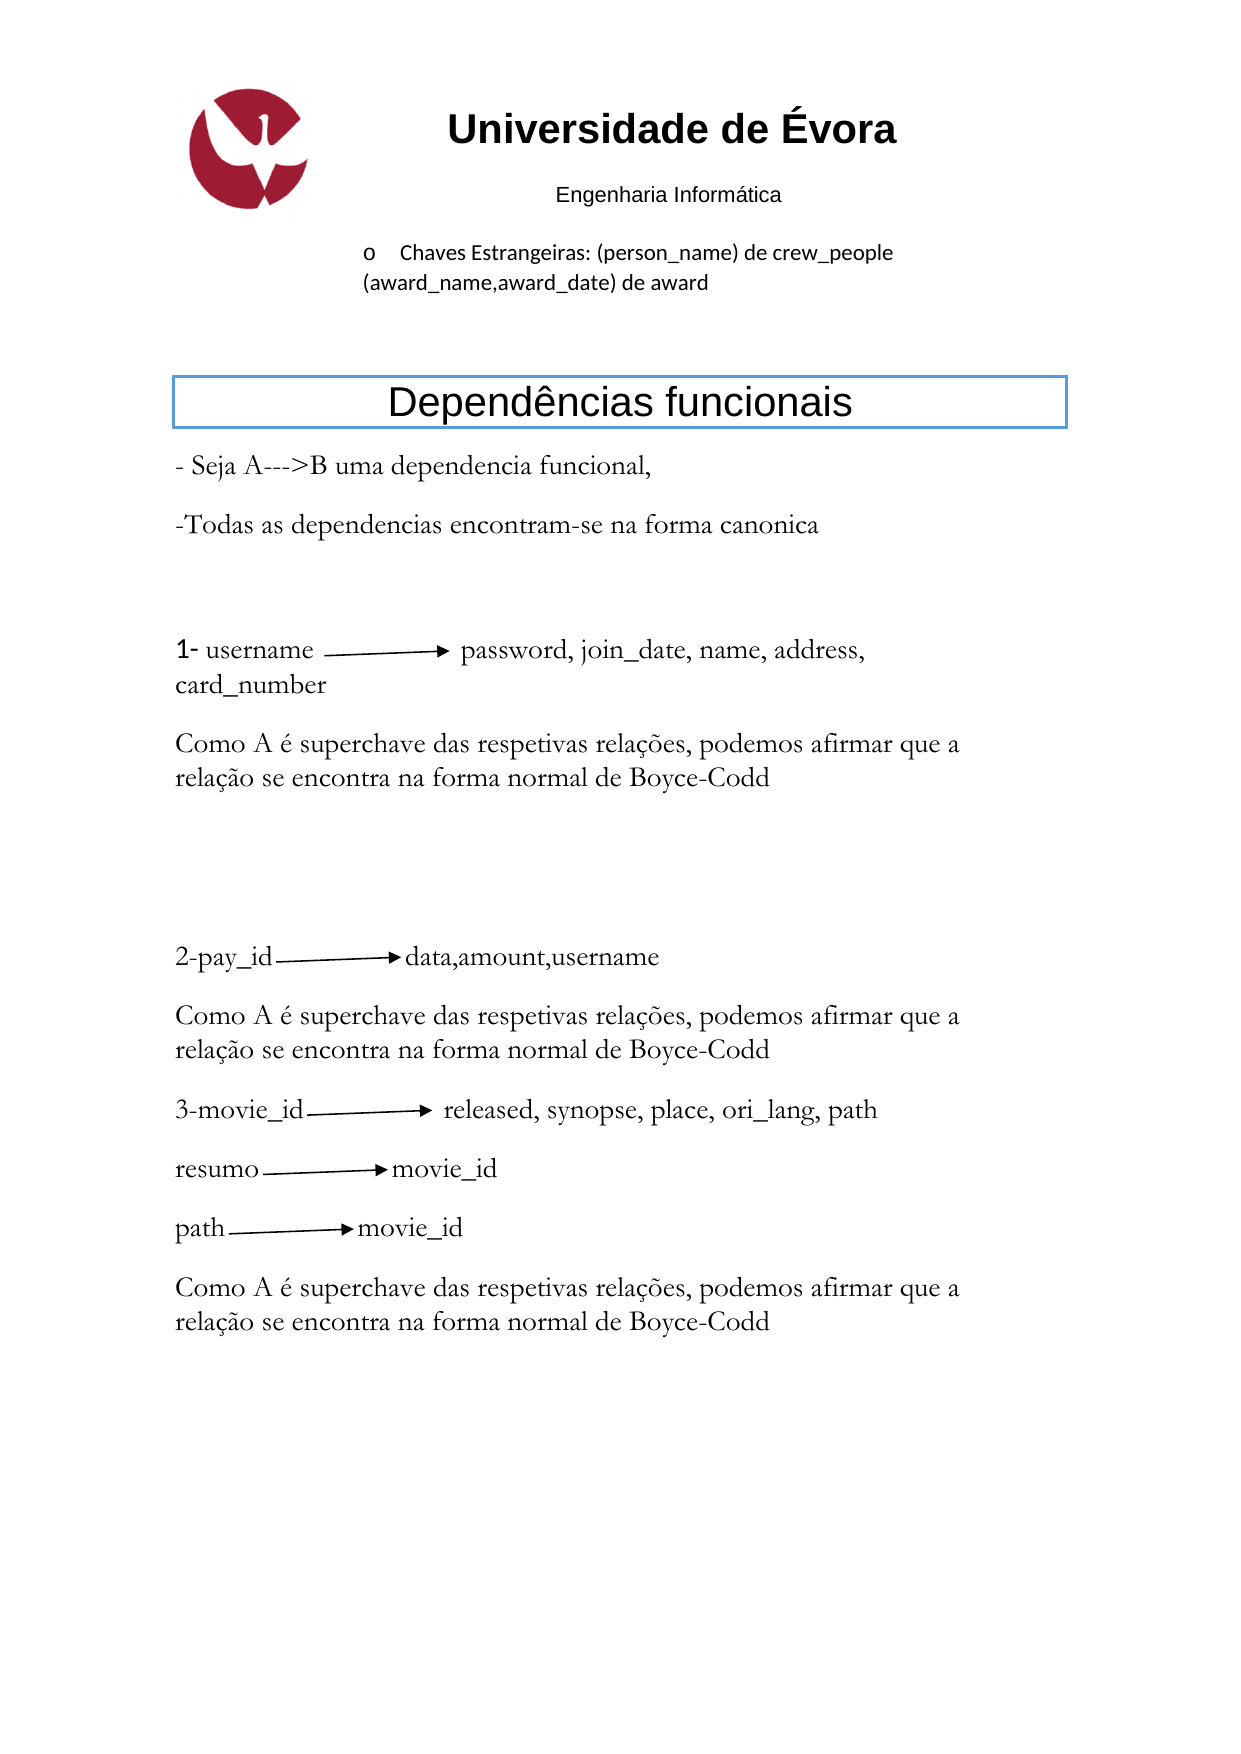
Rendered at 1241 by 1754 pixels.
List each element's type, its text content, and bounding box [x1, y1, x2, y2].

text -Todas as dependencias encontram-se na forma canonica [175, 509, 995, 541]
list Chaves Estrangeiras: (person_name) de crew_people (award_name,award_date) de award [362, 238, 995, 296]
text 3-movie_id released, synopse, place, ori_lang, path [175, 1093, 995, 1126]
text 1- username password, join_date, name, address, card_number [175, 630, 995, 701]
text Como A é superchave das respetivas relações, podemos afirmar que a relação se encontra na forma normal de Boyce-Codd [175, 727, 995, 794]
text - Seja A--->B uma dependencia funcional, [175, 449, 995, 482]
text 2-pay_id data,amount,username [175, 940, 995, 973]
picture [174, 75, 322, 223]
text Dependências funcionais [175, 378, 1065, 426]
text resumo movie_id [175, 1152, 995, 1185]
text Como A é superchave das respetivas relações, podemos afirmar que a relação se encontra na forma normal de Boyce-Codd [175, 1271, 995, 1338]
text path movie_id [175, 1212, 995, 1244]
text Como A é superchave das respetivas relações, podemos afirmar que a relação se encontra na forma normal de Boyce-Codd [175, 999, 995, 1066]
